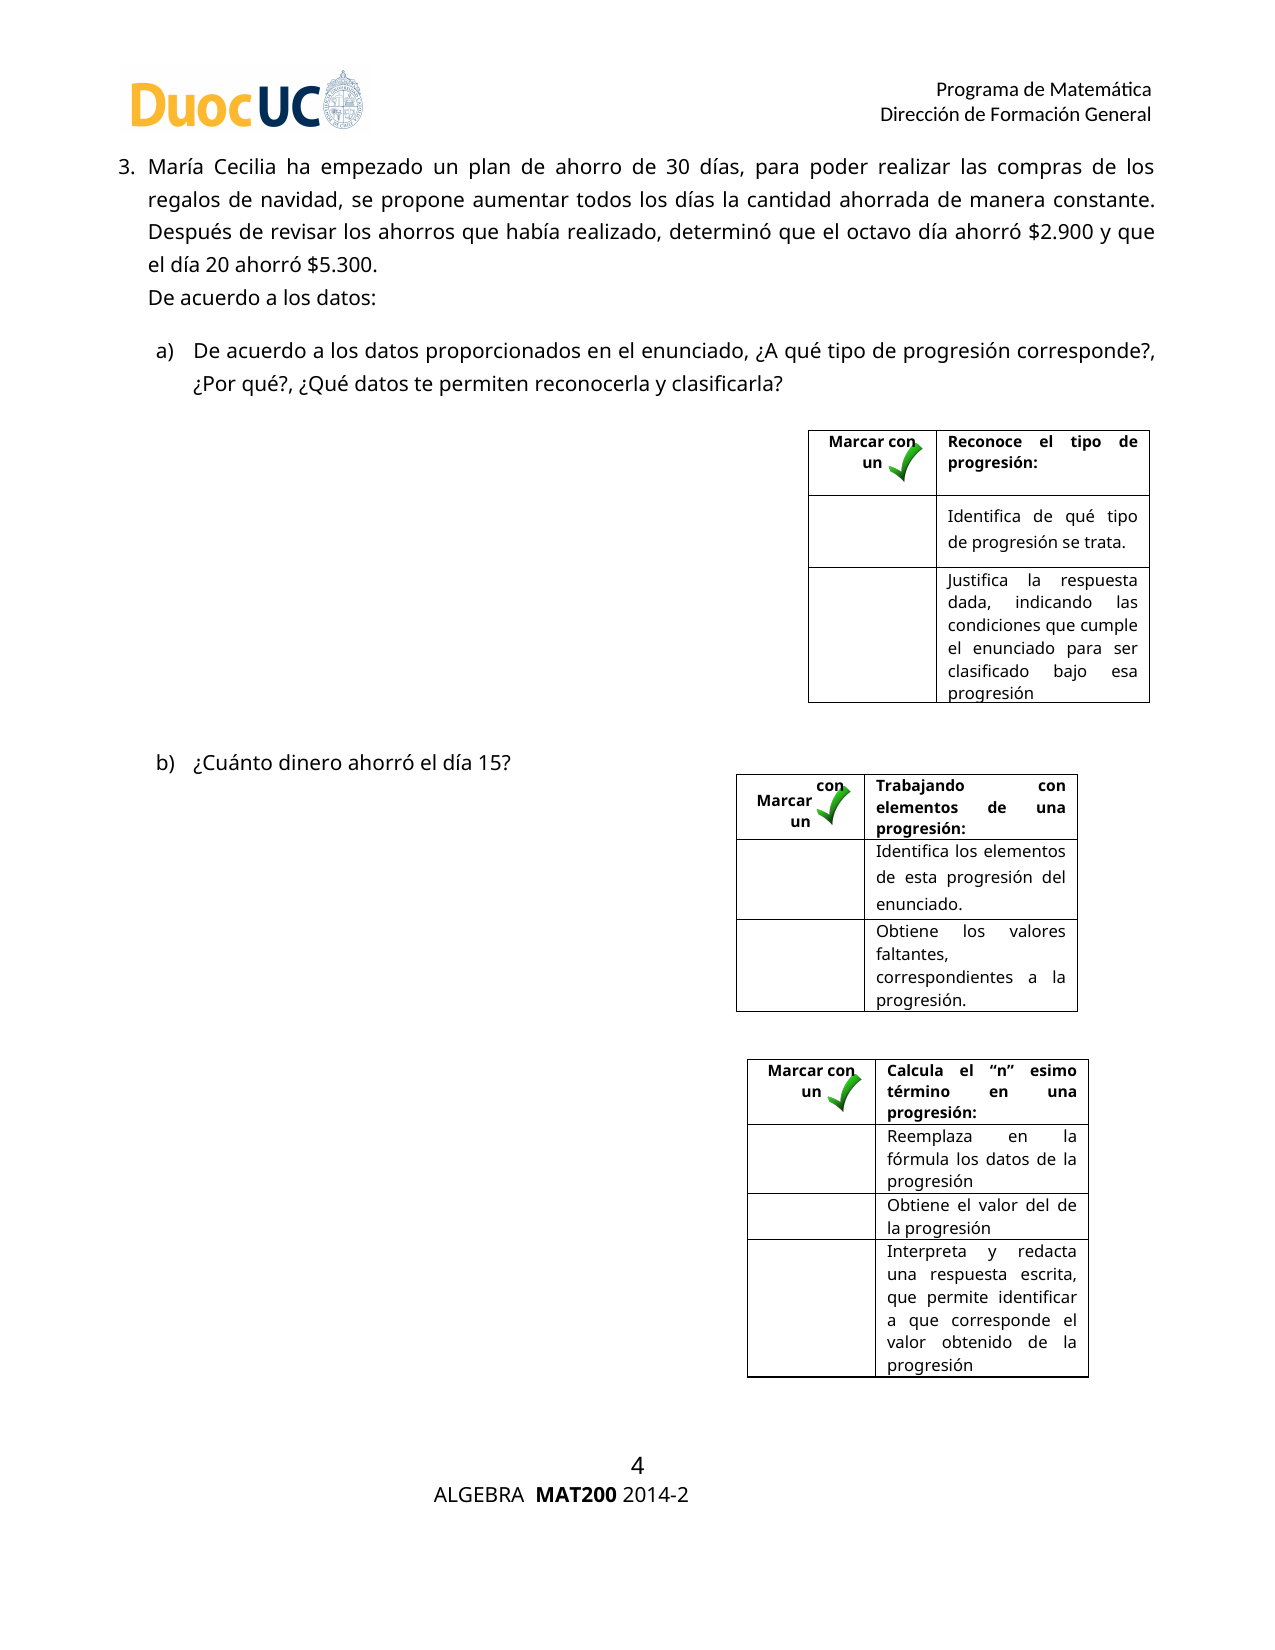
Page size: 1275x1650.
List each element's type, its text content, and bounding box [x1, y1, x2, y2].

list María Cecilia ha empezado un plan de ahorro de 30 días, para poder realizar las compras de los regalos de navidad, se propone aumentar todos los días la cantidad ahorrada de manera constante. Después de revisar los ahorros que había realizado, determinó que el octavo día ahorró $2.900 y que el día 20 ahorró $5.300. [118, 152, 1157, 278]
picture [883, 440, 926, 485]
picture [811, 783, 854, 828]
text De acuerdo a los datos: [148, 283, 1157, 311]
picture [822, 1071, 865, 1115]
picture [120, 64, 372, 135]
list ¿Cuánto dinero ahorró el día 15? [156, 748, 1157, 777]
list De acuerdo a los datos proporcionados en el enunciado, ¿A qué tipo de progresión corresponde?, ¿Por qué?, ¿Qué datos te permiten reconocerla y clasificarla? [156, 336, 1157, 397]
